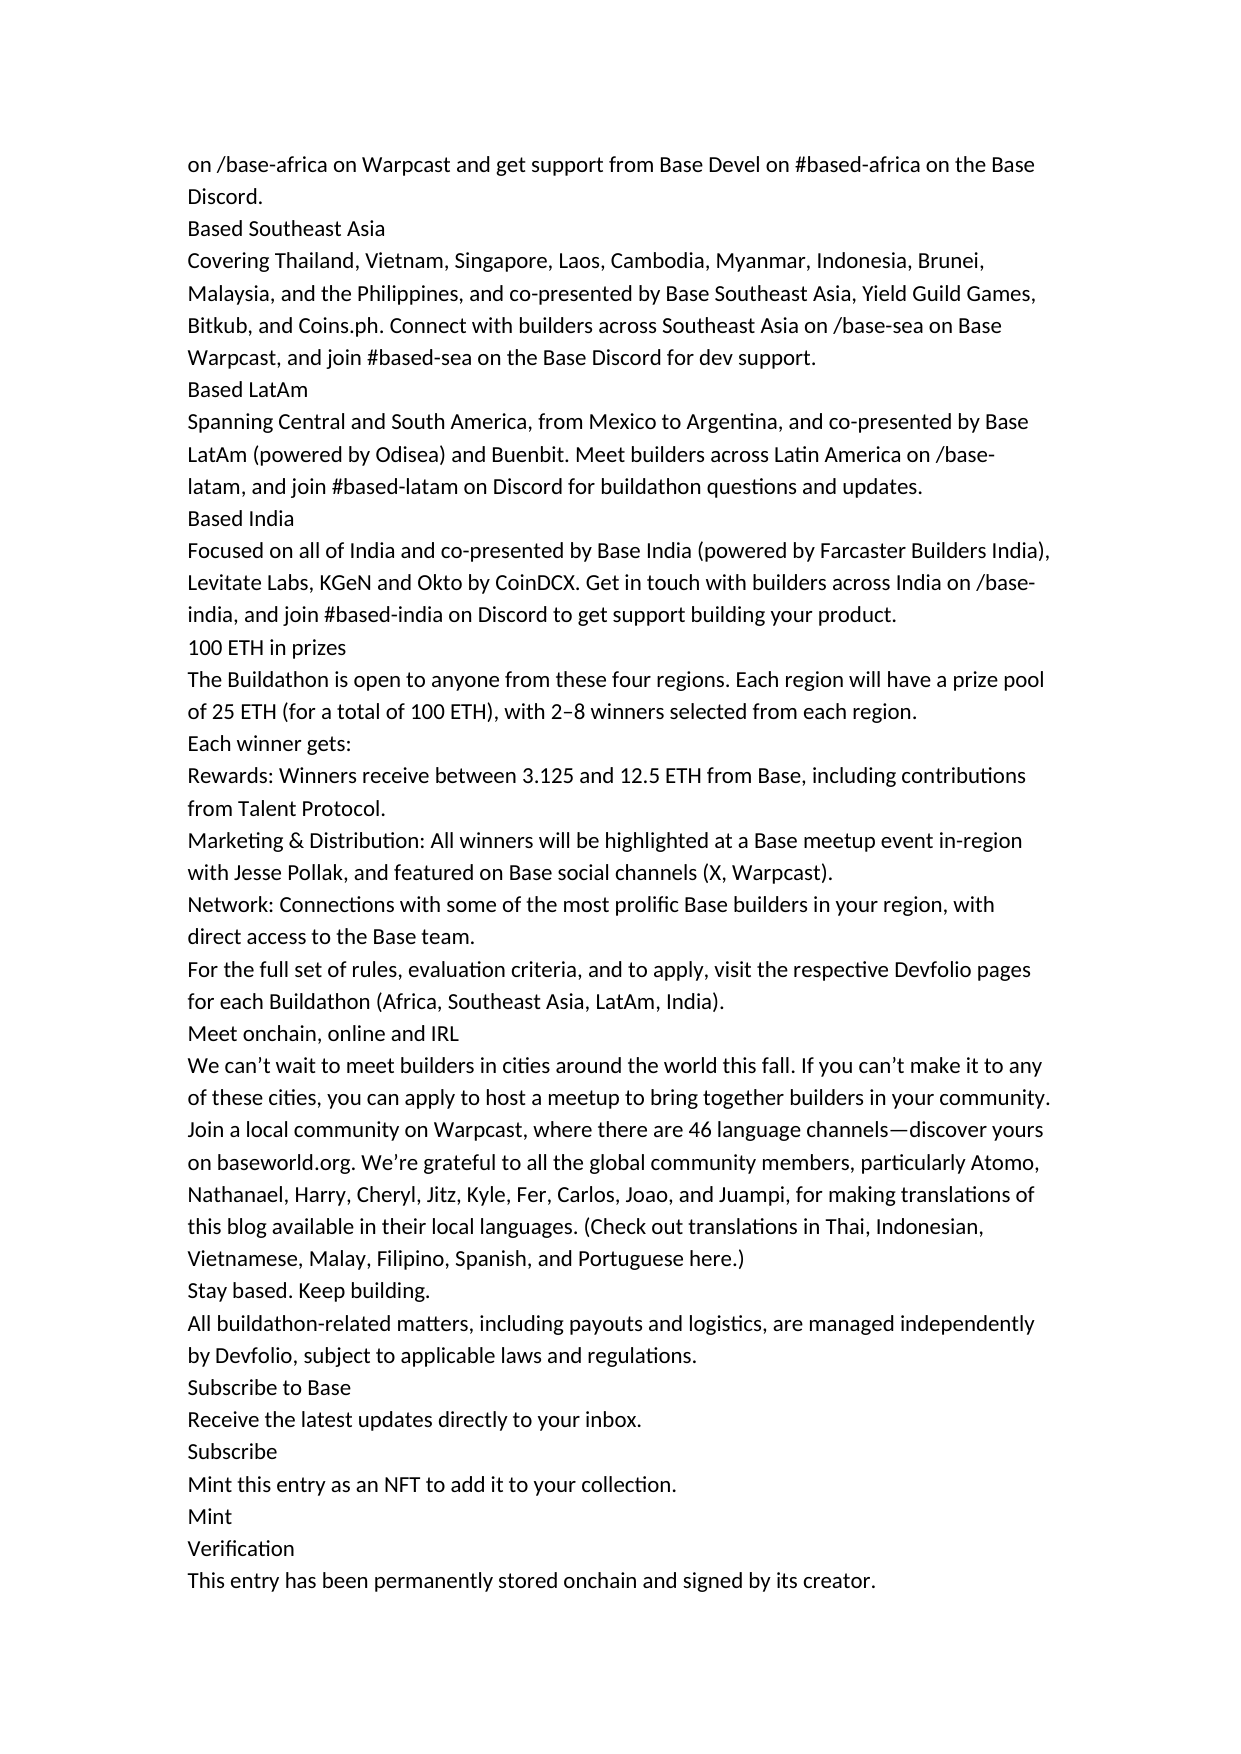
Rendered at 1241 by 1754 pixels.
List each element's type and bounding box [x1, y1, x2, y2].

text [187, 150, 1053, 1594]
